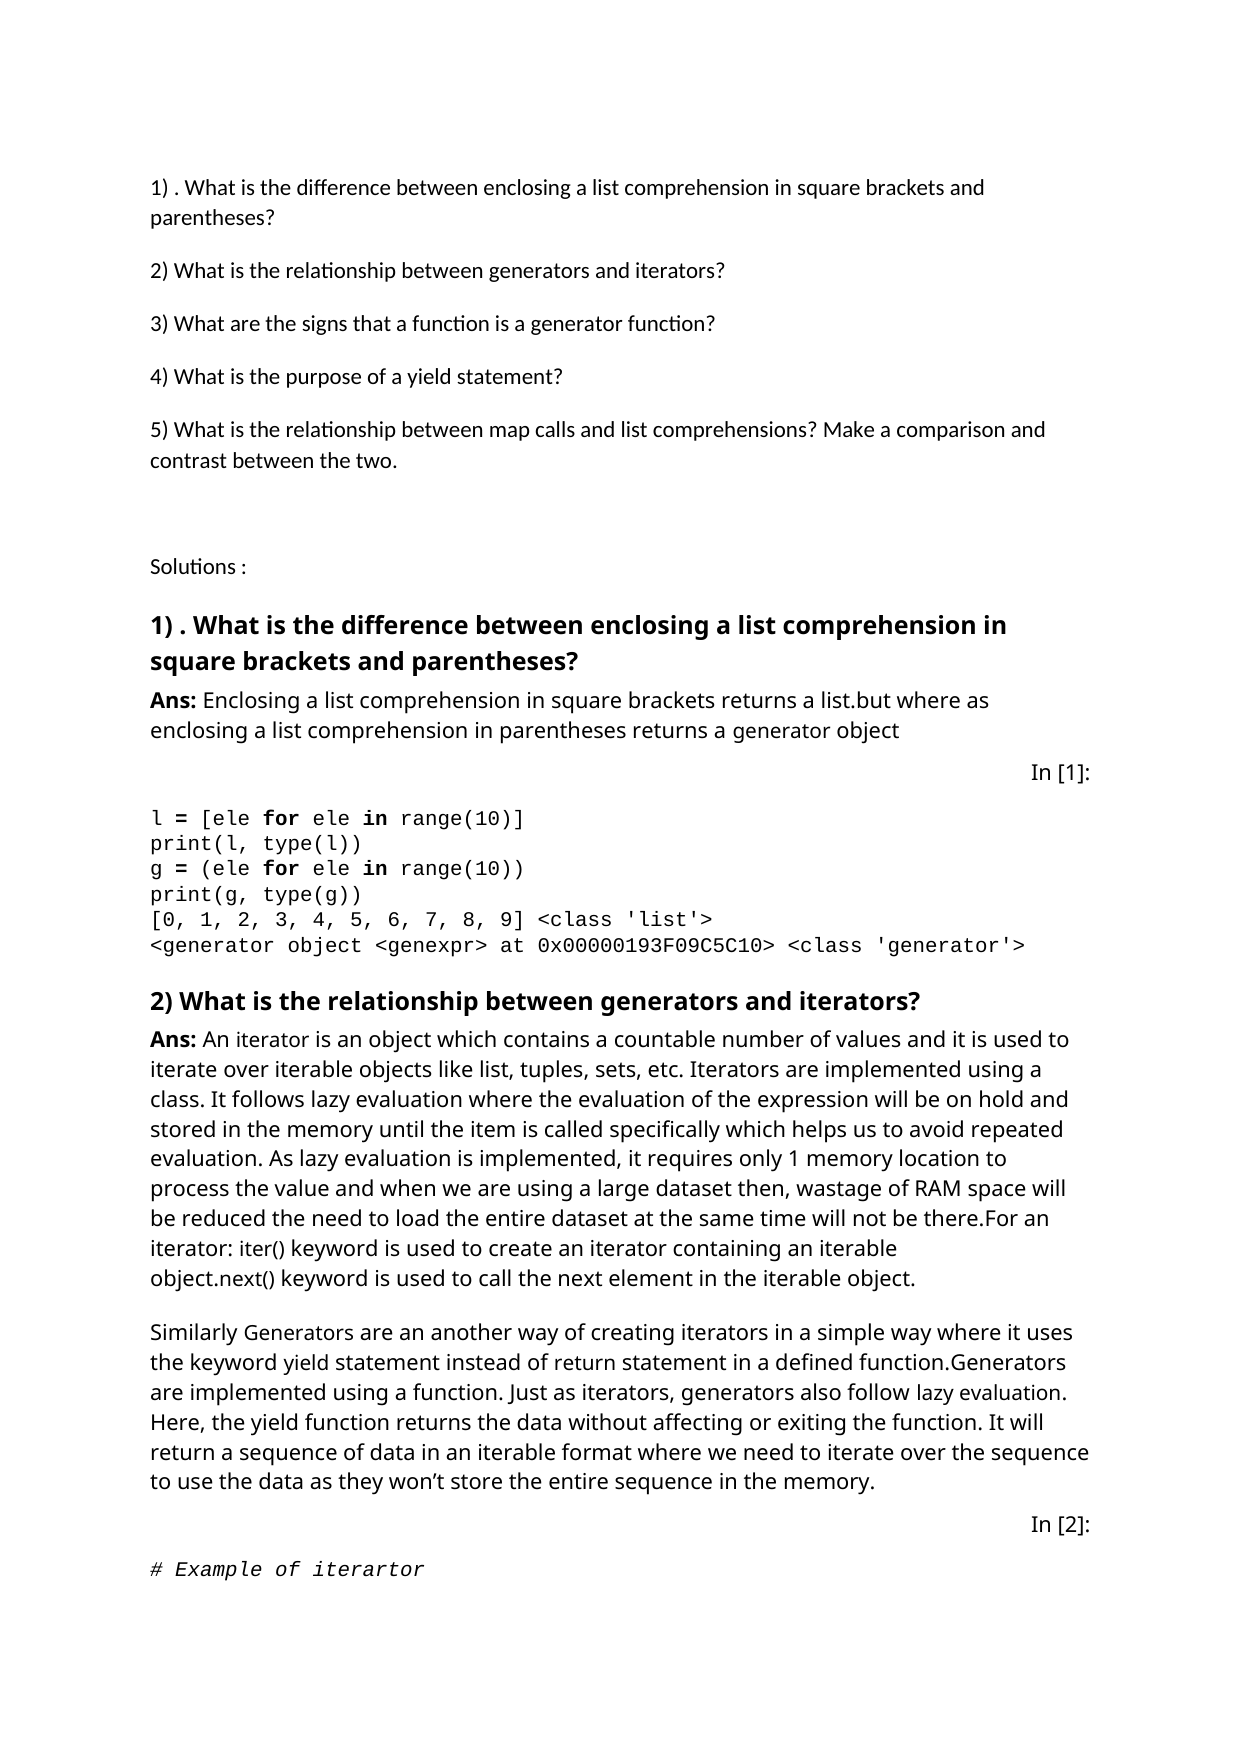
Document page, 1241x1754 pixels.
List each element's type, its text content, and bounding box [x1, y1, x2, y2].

text 4) What is the purpose of a yield statement? [150, 362, 1090, 391]
text g = (ele for ele in range(10)) [150, 857, 1090, 882]
text Solutions : [150, 552, 1090, 580]
text Ans: Enclosing a list comprehension in square brackets returns a list.but where as enclosing a list comprehension in parentheses returns a generator object [150, 685, 1090, 744]
text print(l, type(l)) [150, 831, 1090, 857]
text <generator object <genexpr> at 0x00000193F09C5C10> <class 'generator'> [150, 933, 1090, 958]
text 3) What are the signs that a function is a generator function? [150, 309, 1090, 337]
text # Example of iterartor [150, 1557, 1090, 1583]
text print(g, type(g)) [150, 882, 1090, 907]
text 2) What is the relationship between generators and iterators? [150, 256, 1090, 284]
subtitle 1) . What is the difference between enclosing a list comprehension in square brackets and parentheses? [150, 607, 1090, 678]
text Similarly Generators are an another way of creating iterators in a simple way where it uses the keyword yield statement instead of return statement in a defined function.Generators are implemented using a function. Just as iterators, generators also follow lazy evaluation. Here, the yield function returns the data without affecting or exiting the function. It will return a sequence of data in an iterable format where we need to iterate over the sequence to use the data as they won’t store the entire sequence in the memory. [150, 1317, 1090, 1496]
text l = [ele for ele in range(10)] [150, 806, 1090, 831]
text In [2]: [150, 1509, 1090, 1538]
text 1) . What is the difference between enclosing a list comprehension in square brackets and parentheses? [150, 173, 1090, 231]
subtitle 2) What is the relationship between generators and iterators? [150, 983, 1090, 1017]
text [0, 1, 2, 3, 4, 5, 6, 7, 8, 9] <class 'list'> [150, 907, 1090, 933]
text Ans: An iterator is an object which contains a countable number of values and it is used to iterate over iterable objects like list, tuples, sets, etc. Iterators are implemented using a class. It follows lazy evaluation where the evaluation of the expression will be on hold and stored in the memory until the item is called specifically which helps us to avoid repeated evaluation. As lazy evaluation is implemented, it requires only 1 memory location to process the value and when we are using a large dataset then, wastage of RAM space will be reduced the need to load the entire dataset at the same time will not be there.For an iterator: iter() keyword is used to create an iterator containing an iterable object.next() keyword is used to call the next element in the iterable object. [150, 1024, 1090, 1292]
text 5) What is the relationship between map calls and list comprehensions? Make a comparison and contrast between the two. [150, 416, 1090, 474]
text In [1]: [150, 757, 1090, 787]
